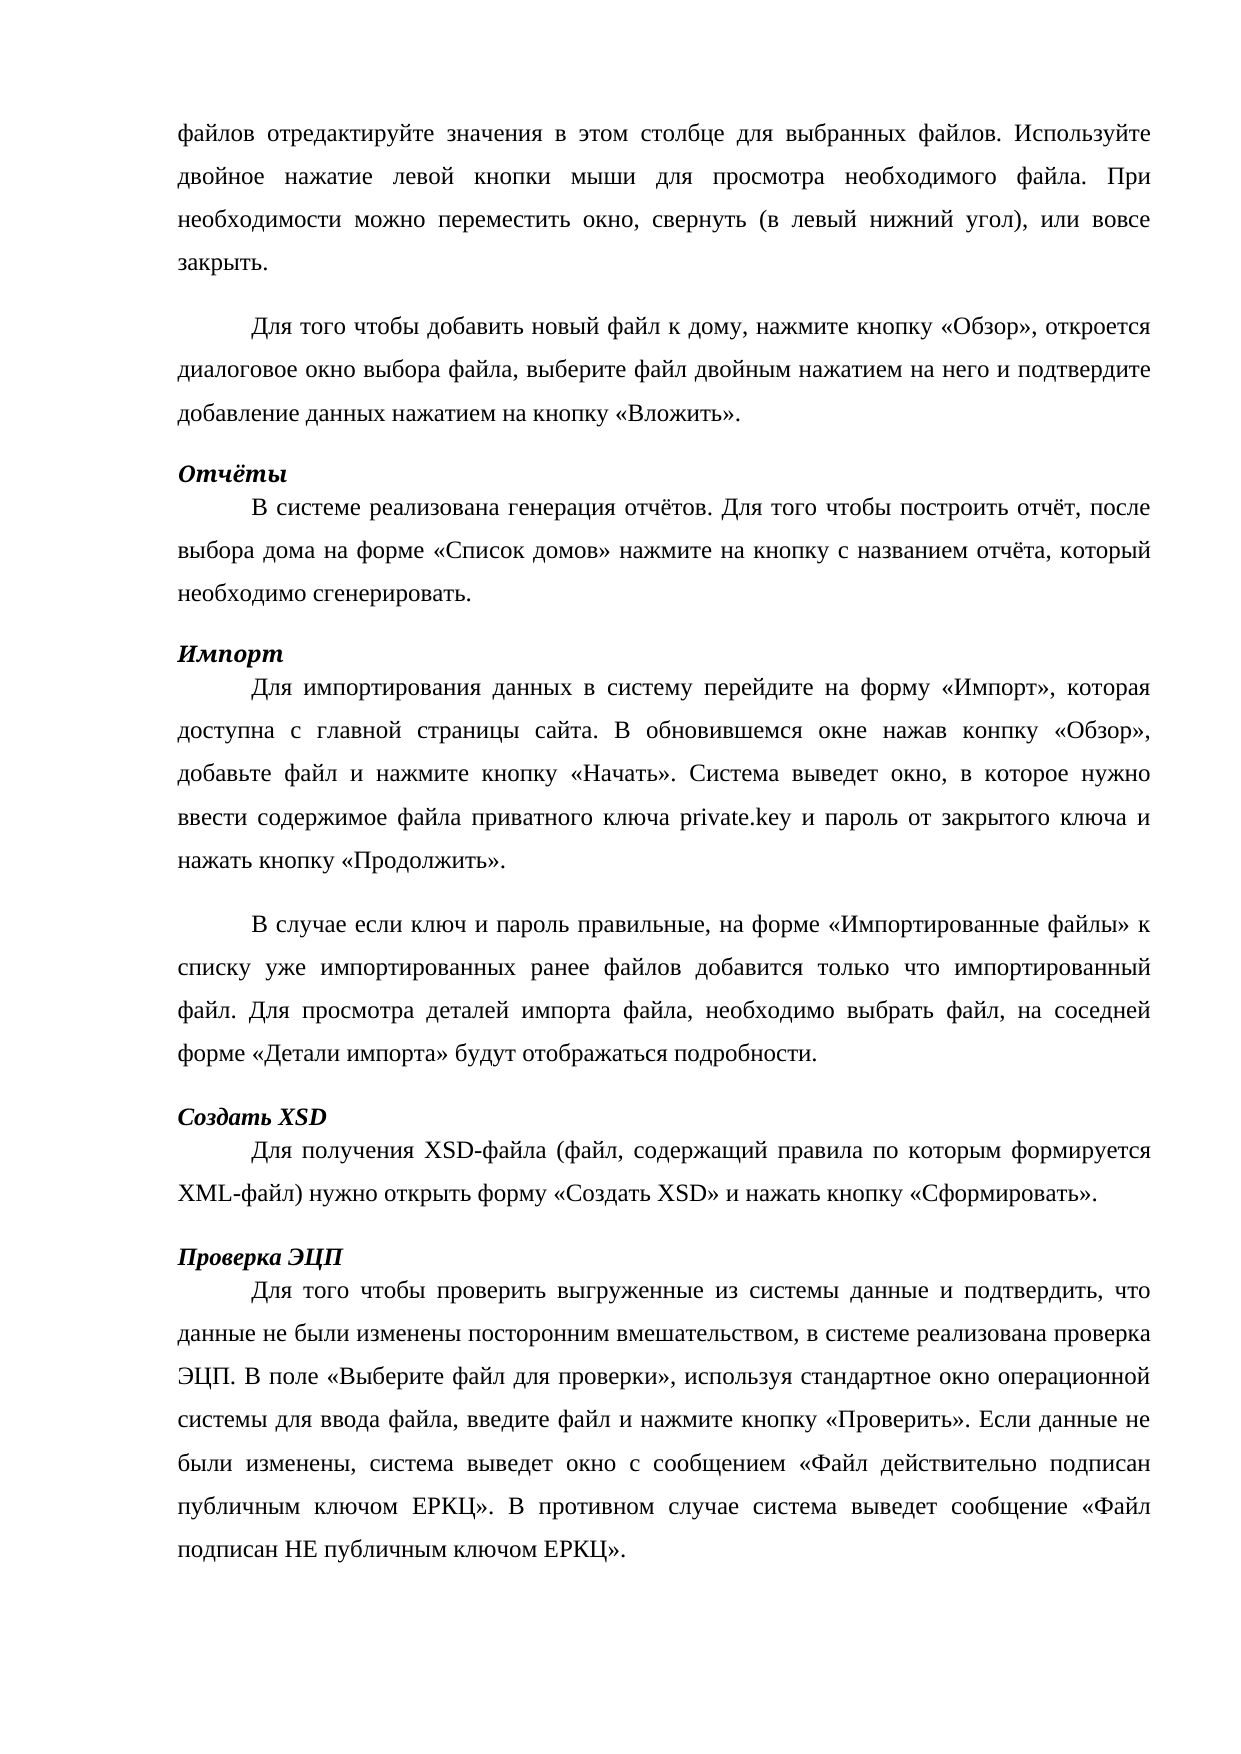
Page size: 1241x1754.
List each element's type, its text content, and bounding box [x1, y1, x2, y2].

subtitle Импорт [177, 642, 1152, 668]
text Для того чтобы добавить новый файл к дому, нажмите кнопку «Обзор», откроется диалоговое окно выбора файла, выберите файл двойным нажатием на него и подтвердите добавление данных нажатием на кнопку «Вложить». [177, 311, 1152, 426]
text В случае если ключ и пароль правильные, на форме «Импортированные файлы» к списку уже импортированных ранее файлов добавится только что импортированный файл. Для просмотра деталей импорта файла, необходимо выбрать файл, на соседней форме «Детали импорта» будут отображаться подробности. [177, 909, 1152, 1067]
subtitle Отчёты [177, 462, 1152, 488]
text В системе реализована генерация отчётов. Для того чтобы построить отчёт, после выбора дома на форме «Список домов» нажмите на кнопку с названием отчёта, который необходимо сгенерировать. [177, 492, 1152, 607]
subtitle Создать XSD [177, 1102, 1152, 1131]
text Для получения XSD-файла (файл, содержащий правила по которым формируется XML-файл) нужно открыть форму «Создать XSD» и нажать кнопку «Сформировать». [177, 1135, 1152, 1207]
text Для того чтобы проверить выгруженные из системы данные и подтвердить, что данные не были изменены посторонним вмешательством, в системе реализована проверка ЭЦП. В поле «Выберите файл для проверки», используя стандартное окно операционной системы для ввода файла, введите файл и нажмите кнопку «Проверить». Если данные не были изменены, система выведет окно с сообщением «Файл действительно подписан публичным ключом ЕРКЦ». В противном случае система выведет сообщение «Файл подписан НЕ публичным ключом ЕРКЦ». [177, 1275, 1152, 1563]
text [177, 118, 1152, 276]
text Для импортирования данных в систему перейдите на форму «Импорт», которая доступна с главной страницы сайта. В обновившемся окне нажав конпку «Обзор», добавьте файл и нажмите кнопку «Начать». Система выведет окно, в которое нужно ввести содержимое файла приватного ключа private.key и пароль от закрытого ключа и нажать кнопку «Продолжить». [177, 672, 1152, 873]
subtitle Проверка ЭЦП [177, 1242, 1152, 1271]
